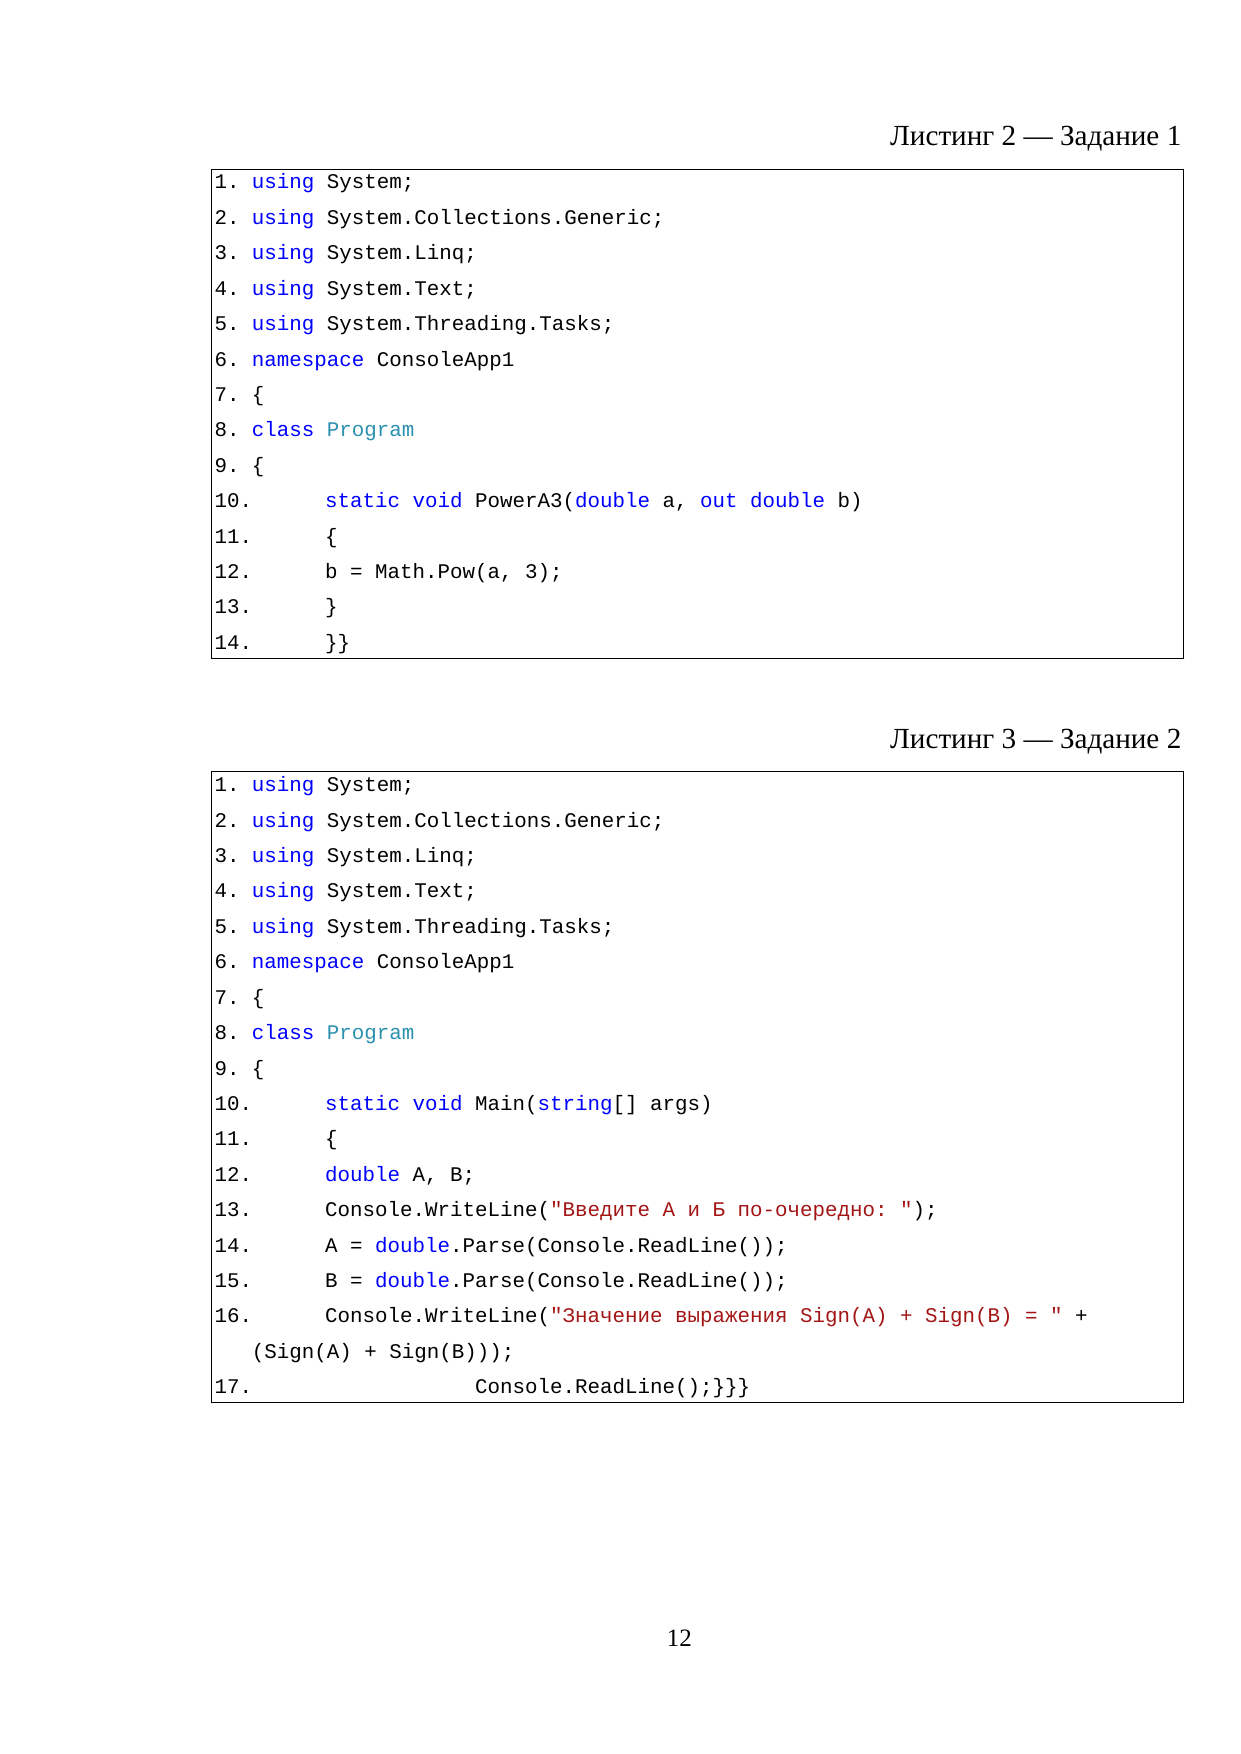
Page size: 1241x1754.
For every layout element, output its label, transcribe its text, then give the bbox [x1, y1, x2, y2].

list class Program [212, 416, 1183, 443]
list Console.WriteLine("Значение выражения Sign(A) + Sign(B) = " + (Sign(A) + Sign(B))); [212, 1302, 1183, 1364]
list static void Main(string[] args) [212, 1090, 1183, 1117]
list b = Math.Pow(a, 3); [212, 558, 1183, 585]
list using System.Collections.Generic; [212, 204, 1183, 231]
list using System.Linq; [212, 239, 1183, 266]
list using System; [212, 170, 1183, 195]
list using System.Threading.Tasks; [212, 913, 1183, 939]
list namespace ConsoleApp1 [212, 346, 1183, 372]
list { [212, 984, 1183, 1010]
list double A, B; [212, 1161, 1183, 1187]
list { [212, 523, 1183, 549]
list using System.Threading.Tasks; [212, 310, 1183, 337]
list Console.WriteLine("Введите А и Б по-очередно: "); [212, 1196, 1183, 1223]
list { [212, 1054, 1183, 1081]
list using System; [212, 772, 1183, 798]
list using System.Text; [212, 877, 1183, 904]
list { [212, 381, 1183, 408]
list class Program [212, 1019, 1183, 1046]
list namespace ConsoleApp1 [212, 948, 1183, 975]
list using System.Text; [212, 275, 1183, 301]
list using System.Collections.Generic; [212, 807, 1183, 833]
list A = double.Parse(Console.ReadLine()); [212, 1232, 1183, 1258]
list }} [212, 629, 1183, 658]
list B = double.Parse(Console.ReadLine()); [212, 1267, 1183, 1294]
list } [212, 593, 1183, 620]
list { [212, 1125, 1183, 1152]
text Листинг 3 — Задание 2 [177, 721, 1181, 754]
list { [212, 452, 1183, 478]
text Листинг 2 — Задание 1 [177, 118, 1181, 152]
list Console.ReadLine();}}} [212, 1373, 1183, 1402]
list static void PowerA3(double a, out double b) [212, 487, 1183, 514]
list using System.Linq; [212, 842, 1183, 869]
